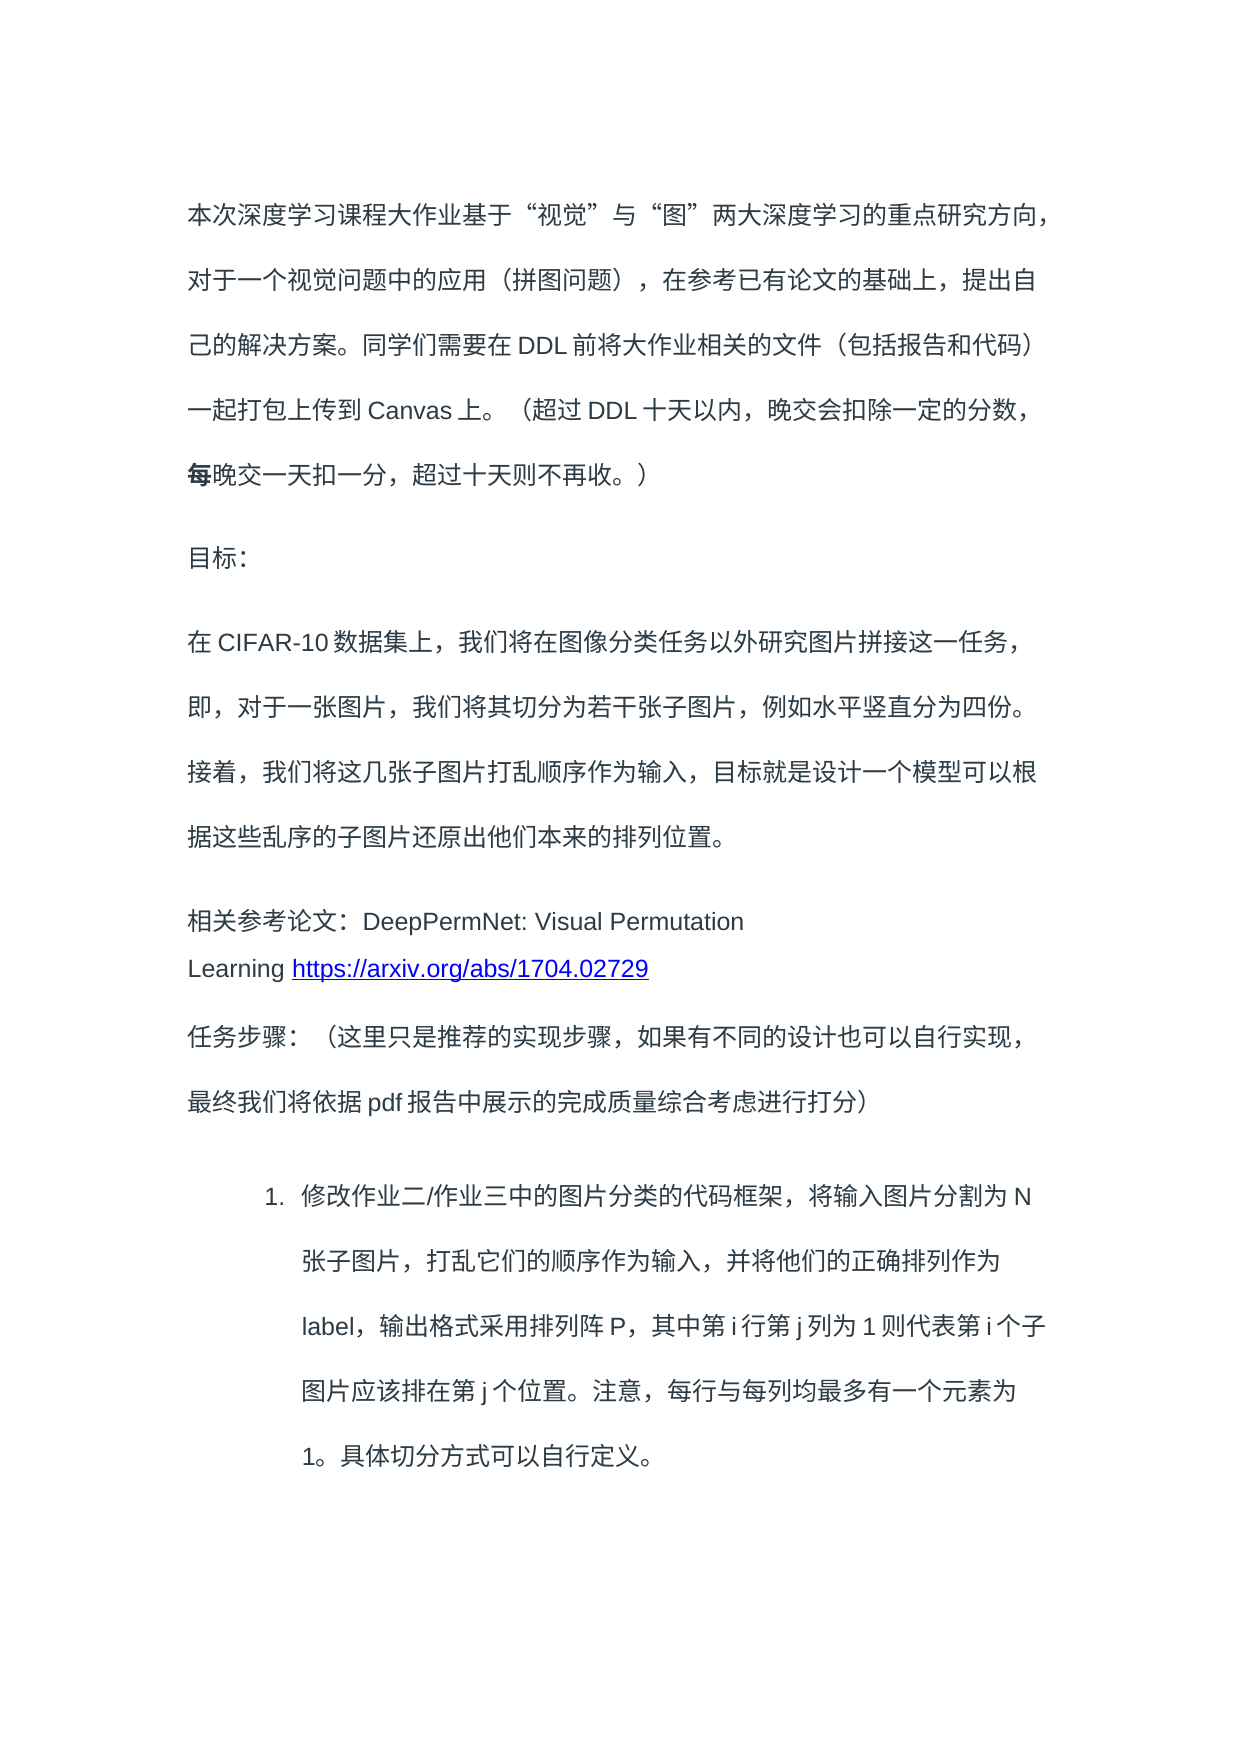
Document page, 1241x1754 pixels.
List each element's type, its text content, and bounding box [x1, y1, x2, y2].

text 任务步骤：（这里只是推荐的实现步骤，如果有不同的设计也可以自行实现，最终我们将依据pdf报告中展示的完成质量综合考虑进行打分） [187, 1003, 1053, 1133]
text 目标： [187, 524, 1053, 589]
text 相关参考论文：DeepPermNet: Visual Permutation Learning https://arxiv.org/abs/1704.02729 [187, 887, 1053, 984]
list 修改作业二/作业三中的图片分类的代码框架，将输入图片分割为N张子图片，打乱它们的顺序作为输入，并将他们的正确排列作为label，输出格式采用排列阵P，其中第i行第j列为1则代表第i个子图片应该排在第j个位置。注意，每行与每列均最多有一个元素为1。具体切分方式可以自行定义。 [264, 1162, 1053, 1487]
text 在CIFAR-10数据集上，我们将在图像分类任务以外研究图片拼接这一任务，即，对于一张图片，我们将其切分为若干张子图片，例如水平竖直分为四份。接着，我们将这几张子图片打乱顺序作为输入，目标就是设计一个模型可以根据这些乱序的子图片还原出他们本来的排列位置。 [187, 608, 1053, 868]
text 本次深度学习课程大作业基于“视觉”与“图”两大深度学习的重点研究方向，对于一个视觉问题中的应用（拼图问题），在参考已有论文的基础上，提出自己的解决方案。同学们需要在DDL前将大作业相关的文件（包括报告和代码）一起打包上传到Canvas上。（超过DDL十天以内，晚交会扣除一定的分数，每晚交一天扣一分，超过十天则不再收。） [187, 181, 1053, 506]
